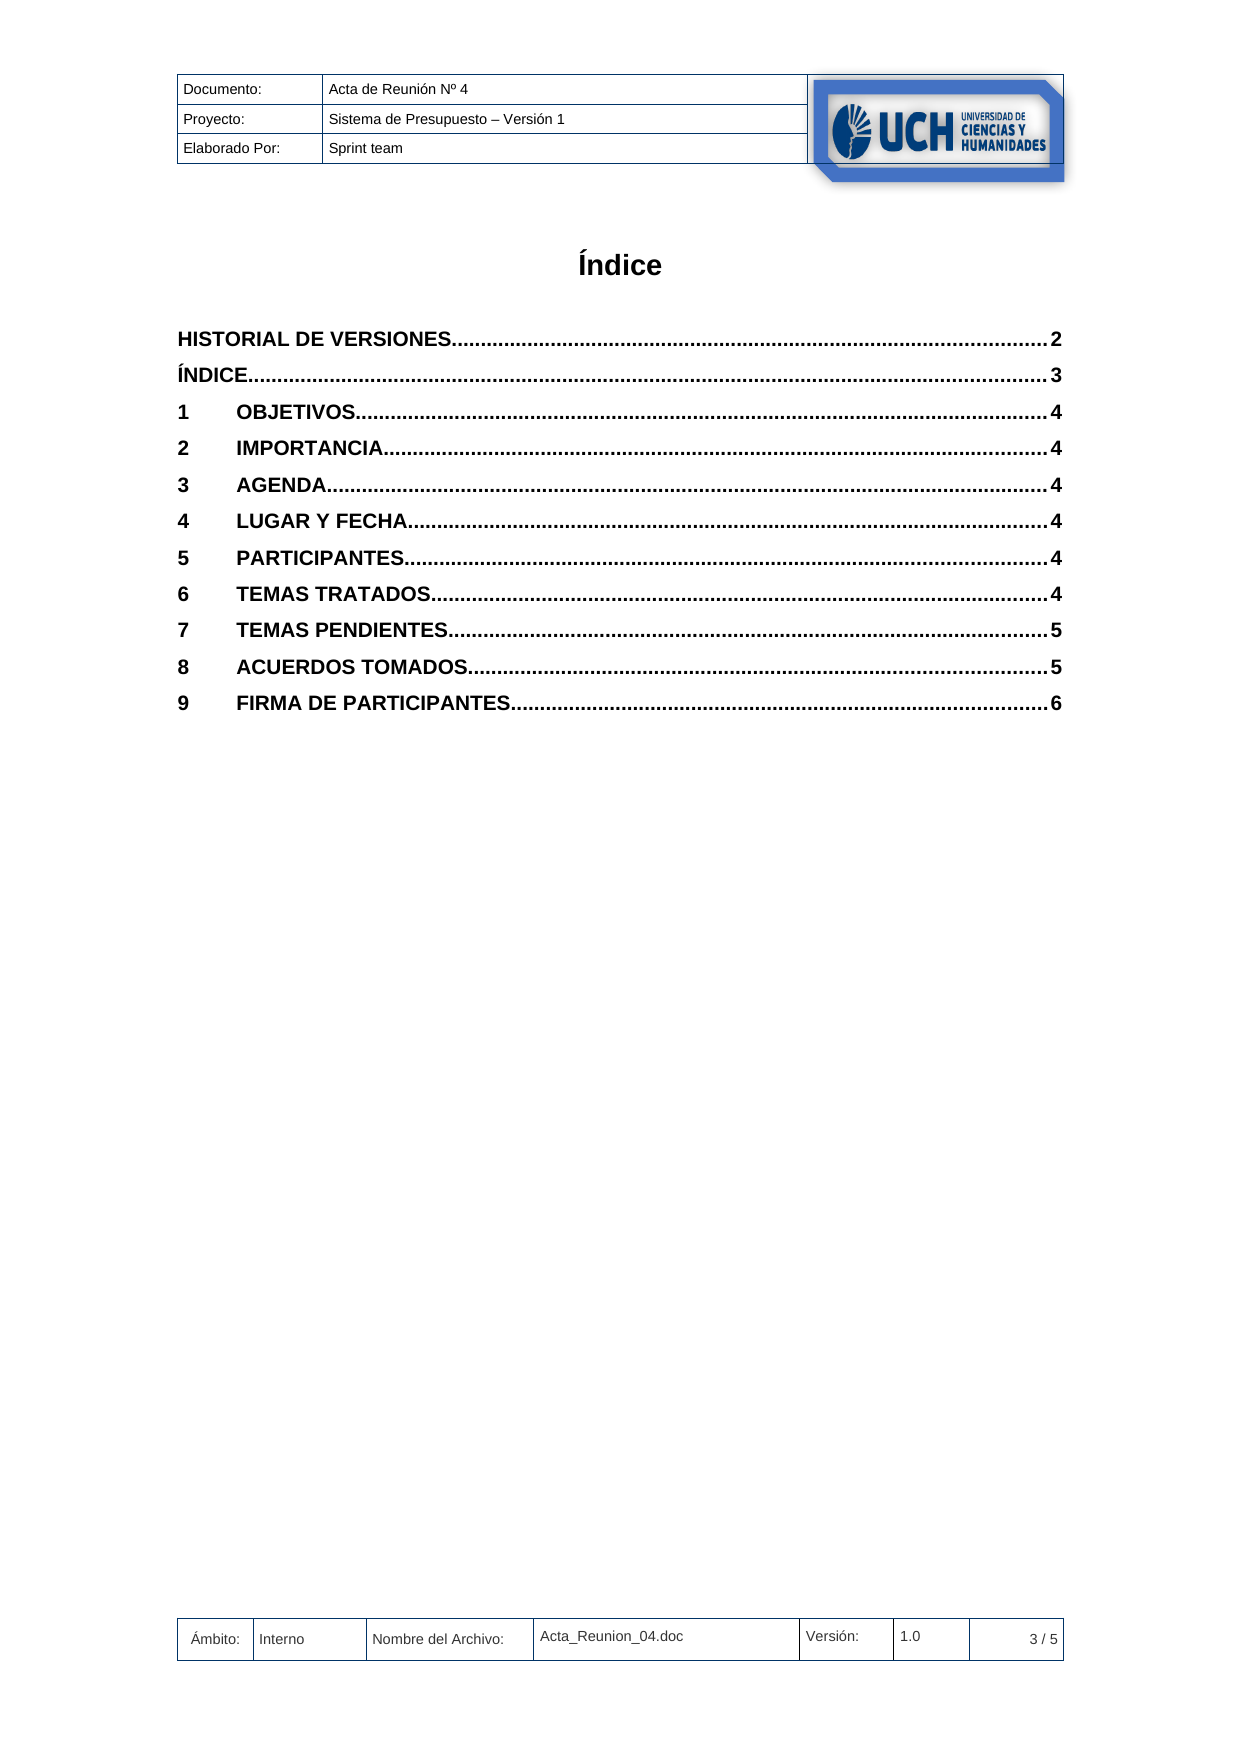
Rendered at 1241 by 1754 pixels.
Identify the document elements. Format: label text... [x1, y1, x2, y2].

text 9 FIRMA DE PARTICIPANTES 6 [177, 691, 1063, 715]
text 3 AGENDA 4 [177, 472, 1063, 496]
text 5 PARTICIPANTES 4 [177, 545, 1063, 569]
text Índice 3 [177, 363, 1063, 387]
text 2 IMPORTANCIA 4 [177, 436, 1063, 460]
text 7 TEMAS PENDIENTES 5 [177, 618, 1063, 642]
text 8 ACUERDOS TOMADOS 5 [177, 655, 1063, 679]
text Historial de Versiones 2 [177, 327, 1063, 351]
text 6 TEMAS TRATADOS 4 [177, 582, 1063, 606]
text 4 LUGAR Y FECHA 4 [177, 509, 1063, 533]
text 1 OBJETIVOS 4 [177, 399, 1063, 423]
subtitle Índice [177, 248, 1063, 282]
picture [829, 95, 1049, 163]
